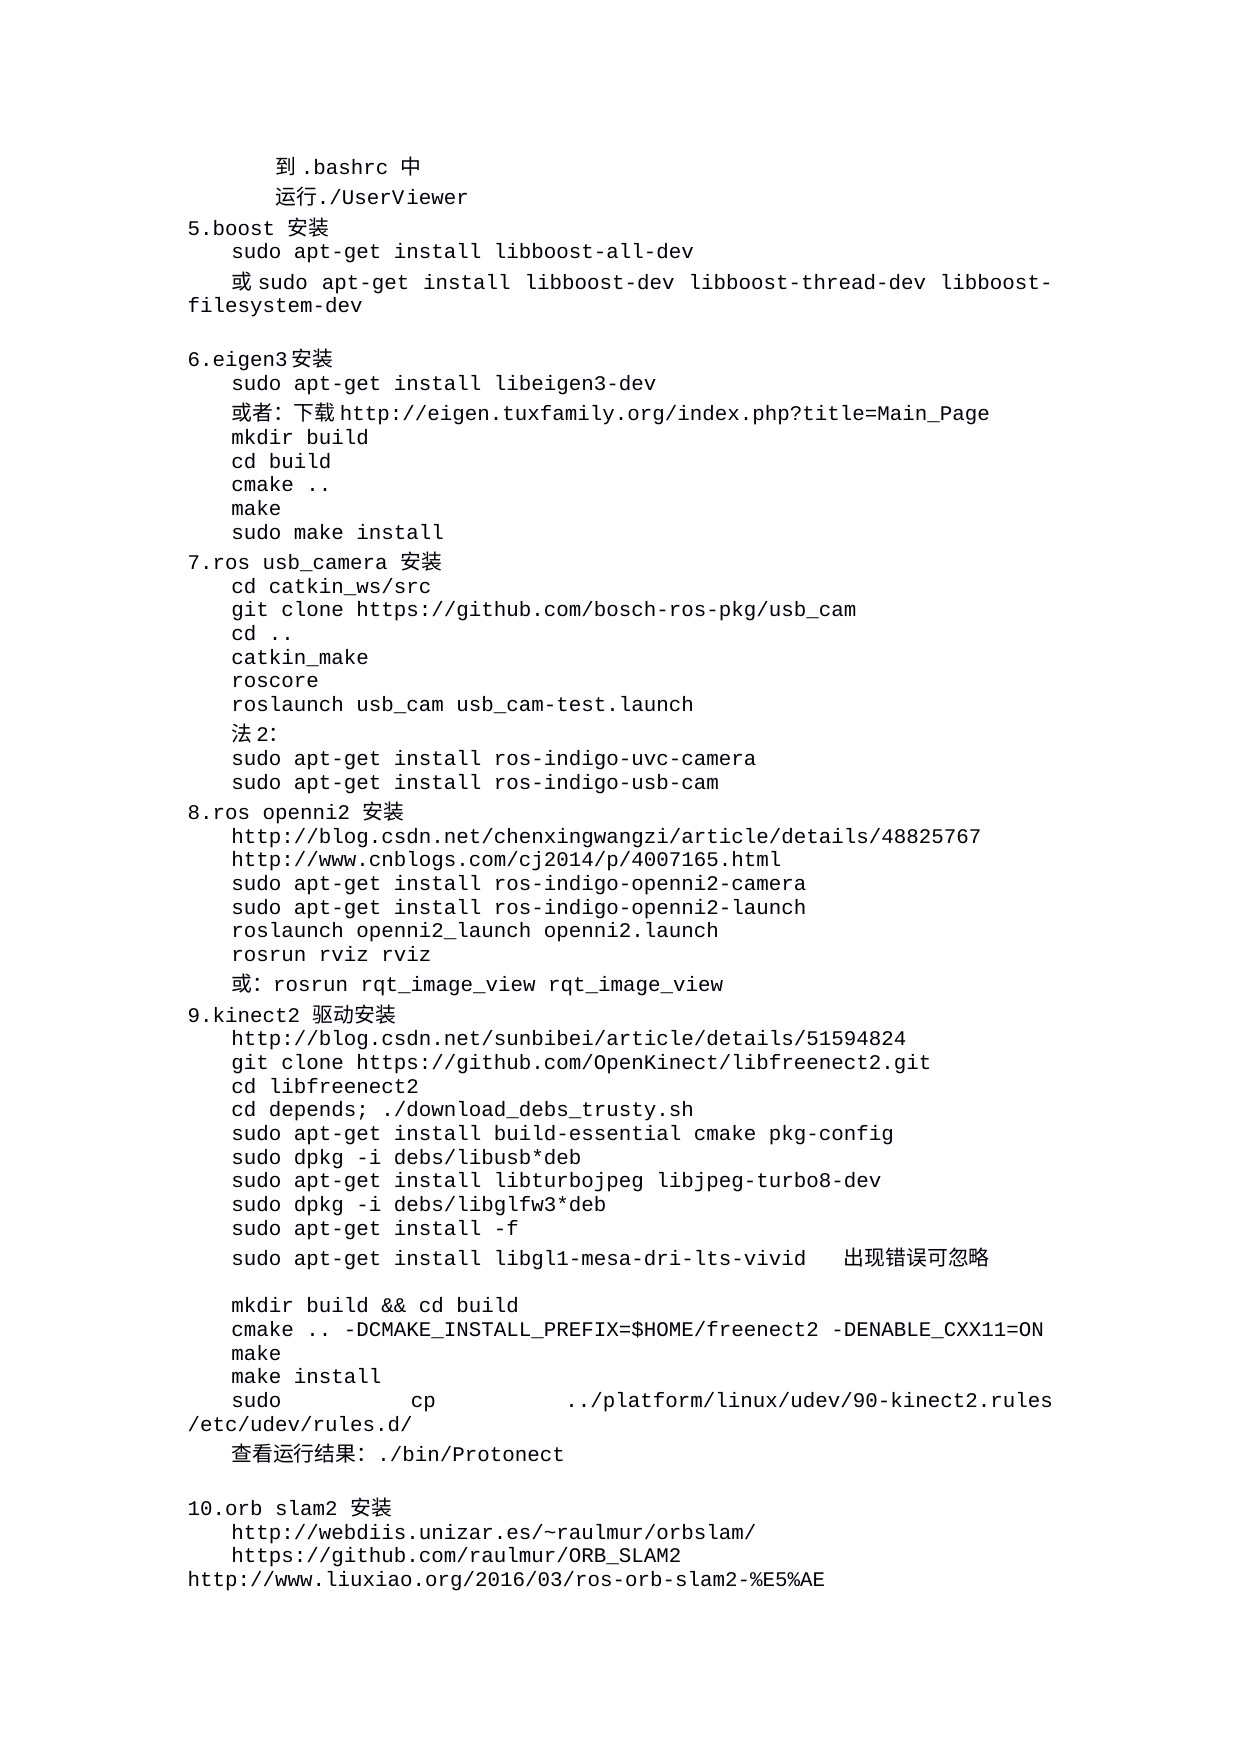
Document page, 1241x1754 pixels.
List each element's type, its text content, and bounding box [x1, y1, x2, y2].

text http://blog.csdn.net/sunbibei/article/details/51594824 [187, 1028, 1053, 1052]
text cd catkin_ws/src [187, 576, 1053, 599]
text roslaunch usb_cam usb_cam-test.launch [187, 694, 1053, 718]
text 法2： [187, 718, 1053, 748]
text sudo apt-get install libboost-all-dev [187, 241, 1053, 265]
text make [187, 1343, 1053, 1366]
text sudo apt-get install libeigen3-dev [187, 373, 1053, 397]
text 到 .bashrc 中 [187, 150, 1053, 180]
text sudo make install [187, 522, 1053, 545]
text git clone https://github.com/bosch-ros-pkg/usb_cam [187, 599, 1053, 623]
text 10.orb slam2 安装 [187, 1491, 1053, 1522]
text 或sudo apt-get install libboost-dev libboost-thread-dev libboost-filesystem-dev [187, 265, 1053, 319]
text sudo apt-get install ros-indigo-usb-cam [187, 772, 1053, 795]
text http://blog.csdn.net/chenxingwangzi/article/details/48825767 [187, 826, 1053, 849]
text 或者：下载http://eigen.tuxfamily.org/index.php?title=Main_Page [187, 397, 1053, 427]
text 查看运行结果：./bin/Protonect [187, 1437, 1053, 1468]
text mkdir build && cd build [187, 1295, 1053, 1319]
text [187, 1569, 1053, 1593]
text https://github.com/raulmur/ORB_SLAM2 [187, 1545, 1053, 1569]
text sudo apt-get install ros-indigo-uvc-camera [187, 748, 1053, 772]
text cmake .. -DCMAKE_INSTALL_PREFIX=$HOME/freenect2 -DENABLE_CXX11=ON [187, 1319, 1053, 1343]
text cd depends; ./download_debs_trusty.sh [187, 1099, 1053, 1123]
text sudo cp ../platform/linux/udev/90-kinect2.rules /etc/udev/rules.d/ [187, 1390, 1053, 1437]
text catkin_make [187, 647, 1053, 670]
text 运行./UserV iewer [187, 180, 1053, 211]
text sudo apt-get install ros-indigo-openni2-camera [187, 873, 1053, 897]
text roslaunch openni2_launch openni2.launch [187, 920, 1053, 944]
text http://www.cnblogs.com/cj2014/p/4007165.html [187, 849, 1053, 873]
text sudo apt-get install ros-indigo-openni2-launch [187, 897, 1053, 920]
text sudo apt-get install build-essential cmake pkg-config [187, 1123, 1053, 1147]
text sudo dpkg -i debs/libusb*deb [187, 1147, 1053, 1170]
text 7.ros usb_camera 安装 [187, 545, 1053, 576]
text sudo apt-get install libturbojpeg libjpeg-turbo8-dev [187, 1170, 1053, 1194]
text mkdir build [187, 427, 1053, 451]
text cd .. [187, 623, 1053, 647]
text http://webdiis.unizar.es/~raulmur/orbslam/ [187, 1522, 1053, 1545]
text sudo apt-get install -f [187, 1218, 1053, 1241]
text 或：rosrun rqt_image_view rqt_image_view [187, 968, 1053, 998]
text make install [187, 1366, 1053, 1390]
text 6.eigen3安装 [187, 343, 1053, 373]
text git clone https://github.com/OpenKinect/libfreenect2.git [187, 1052, 1053, 1076]
text roscore [187, 670, 1053, 694]
text 9.kinect2 驱动安装 [187, 998, 1053, 1028]
text 8.ros openni2 安装 [187, 795, 1053, 826]
text cd libfreenect2 [187, 1076, 1053, 1099]
text rosrun rviz rviz [187, 944, 1053, 968]
text sudo dpkg -i debs/libglfw3*deb [187, 1194, 1053, 1218]
text sudo apt-get install libgl1-mesa-dri-lts-vivid 出现错误可忽略 [187, 1241, 1053, 1272]
text 5.boost 安装 [187, 211, 1053, 241]
text cd build [187, 451, 1053, 474]
text cmake .. [187, 474, 1053, 498]
text make [187, 498, 1053, 522]
